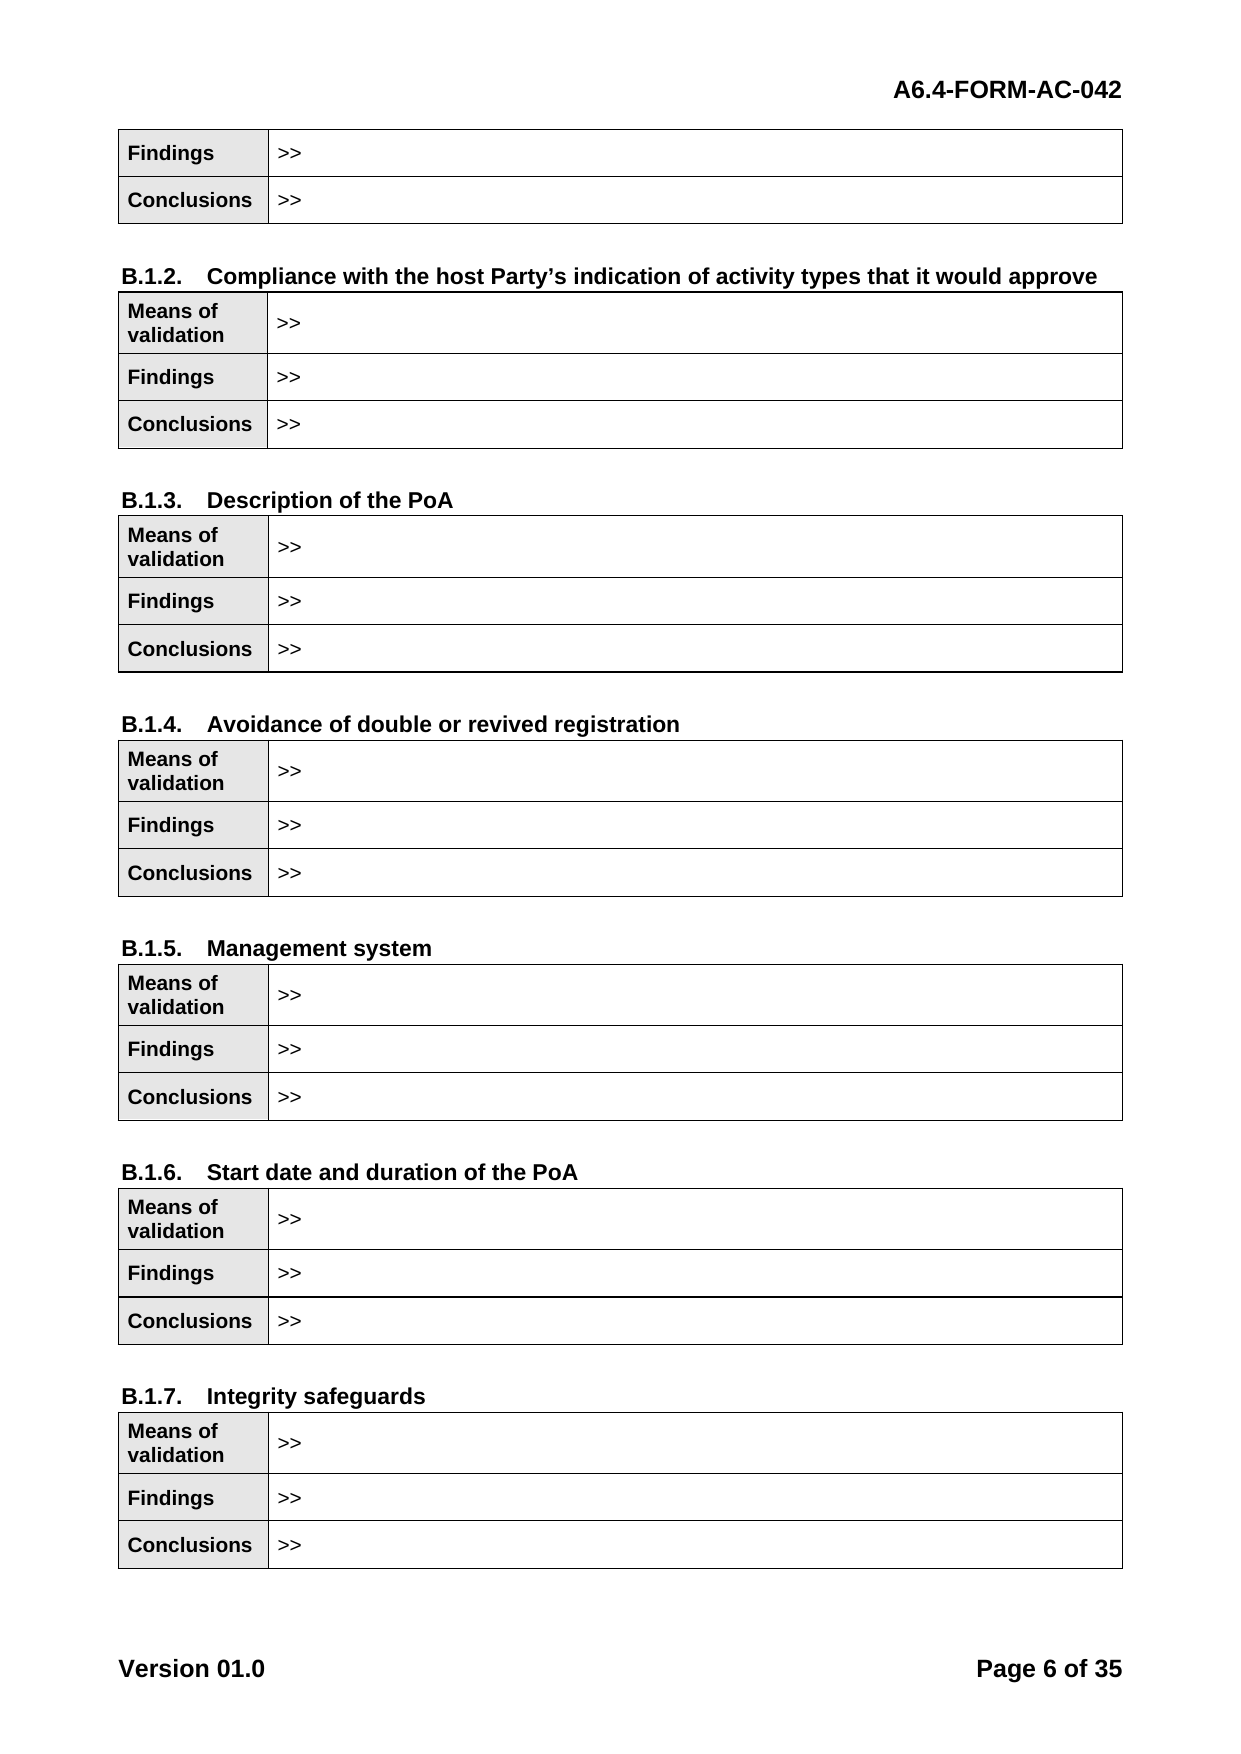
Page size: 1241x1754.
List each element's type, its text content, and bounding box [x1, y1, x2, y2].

table_cell >> [269, 177, 1122, 223]
table_cell Findings [119, 354, 267, 400]
table_cell >> [269, 1521, 1122, 1568]
table_cell Means of validation [119, 741, 268, 801]
table_cell Findings [119, 1250, 268, 1296]
table_header Start date and duration of the PoA [118, 1157, 1122, 1188]
table_cell Findings [119, 130, 268, 176]
table_cell >> [269, 578, 1122, 624]
table_cell Findings [119, 578, 268, 624]
table_cell >> [268, 354, 1122, 400]
table_header Compliance with the host Party’s indication of activity types that it would approve [118, 261, 1122, 291]
table_cell Means of validation [119, 1413, 268, 1473]
table_cell Findings [119, 802, 268, 848]
table_cell Means of validation [119, 1189, 268, 1249]
table_cell Means of validation [119, 293, 267, 353]
table_cell Conclusions [119, 849, 268, 896]
table_cell >> [269, 1073, 1122, 1119]
table_cell >> [269, 1250, 1122, 1296]
table_cell >> [269, 965, 1122, 1025]
table_cell >> [269, 516, 1122, 577]
table_cell >> [269, 802, 1122, 848]
table_cell Conclusions [119, 1298, 268, 1344]
table_cell Conclusions [119, 625, 268, 671]
table_cell >> [268, 401, 1122, 447]
table_cell Findings [119, 1026, 268, 1072]
table_cell >> [269, 1298, 1122, 1344]
table_cell Conclusions [119, 401, 267, 447]
table_cell Conclusions [119, 1521, 268, 1568]
table_cell >> [268, 293, 1122, 353]
table_cell >> [269, 130, 1122, 176]
table_cell Means of validation [119, 516, 268, 577]
table_cell Conclusions [119, 1073, 268, 1119]
table_cell Conclusions [119, 177, 268, 223]
table_cell >> [269, 741, 1122, 801]
table_cell >> [269, 625, 1122, 671]
table_cell >> [269, 1413, 1122, 1473]
table_cell Means of validation [119, 965, 268, 1025]
table_cell >> [269, 1026, 1122, 1072]
table_header Avoidance of double or revived registration [118, 709, 1122, 739]
table_cell >> [269, 849, 1122, 896]
table_header Description of the PoA [118, 485, 1122, 515]
table_header Management system [118, 933, 1122, 963]
table_cell >> [269, 1474, 1122, 1520]
table_header Integrity safeguards [118, 1381, 1122, 1412]
table_cell Findings [119, 1474, 268, 1520]
table_cell >> [269, 1189, 1122, 1249]
